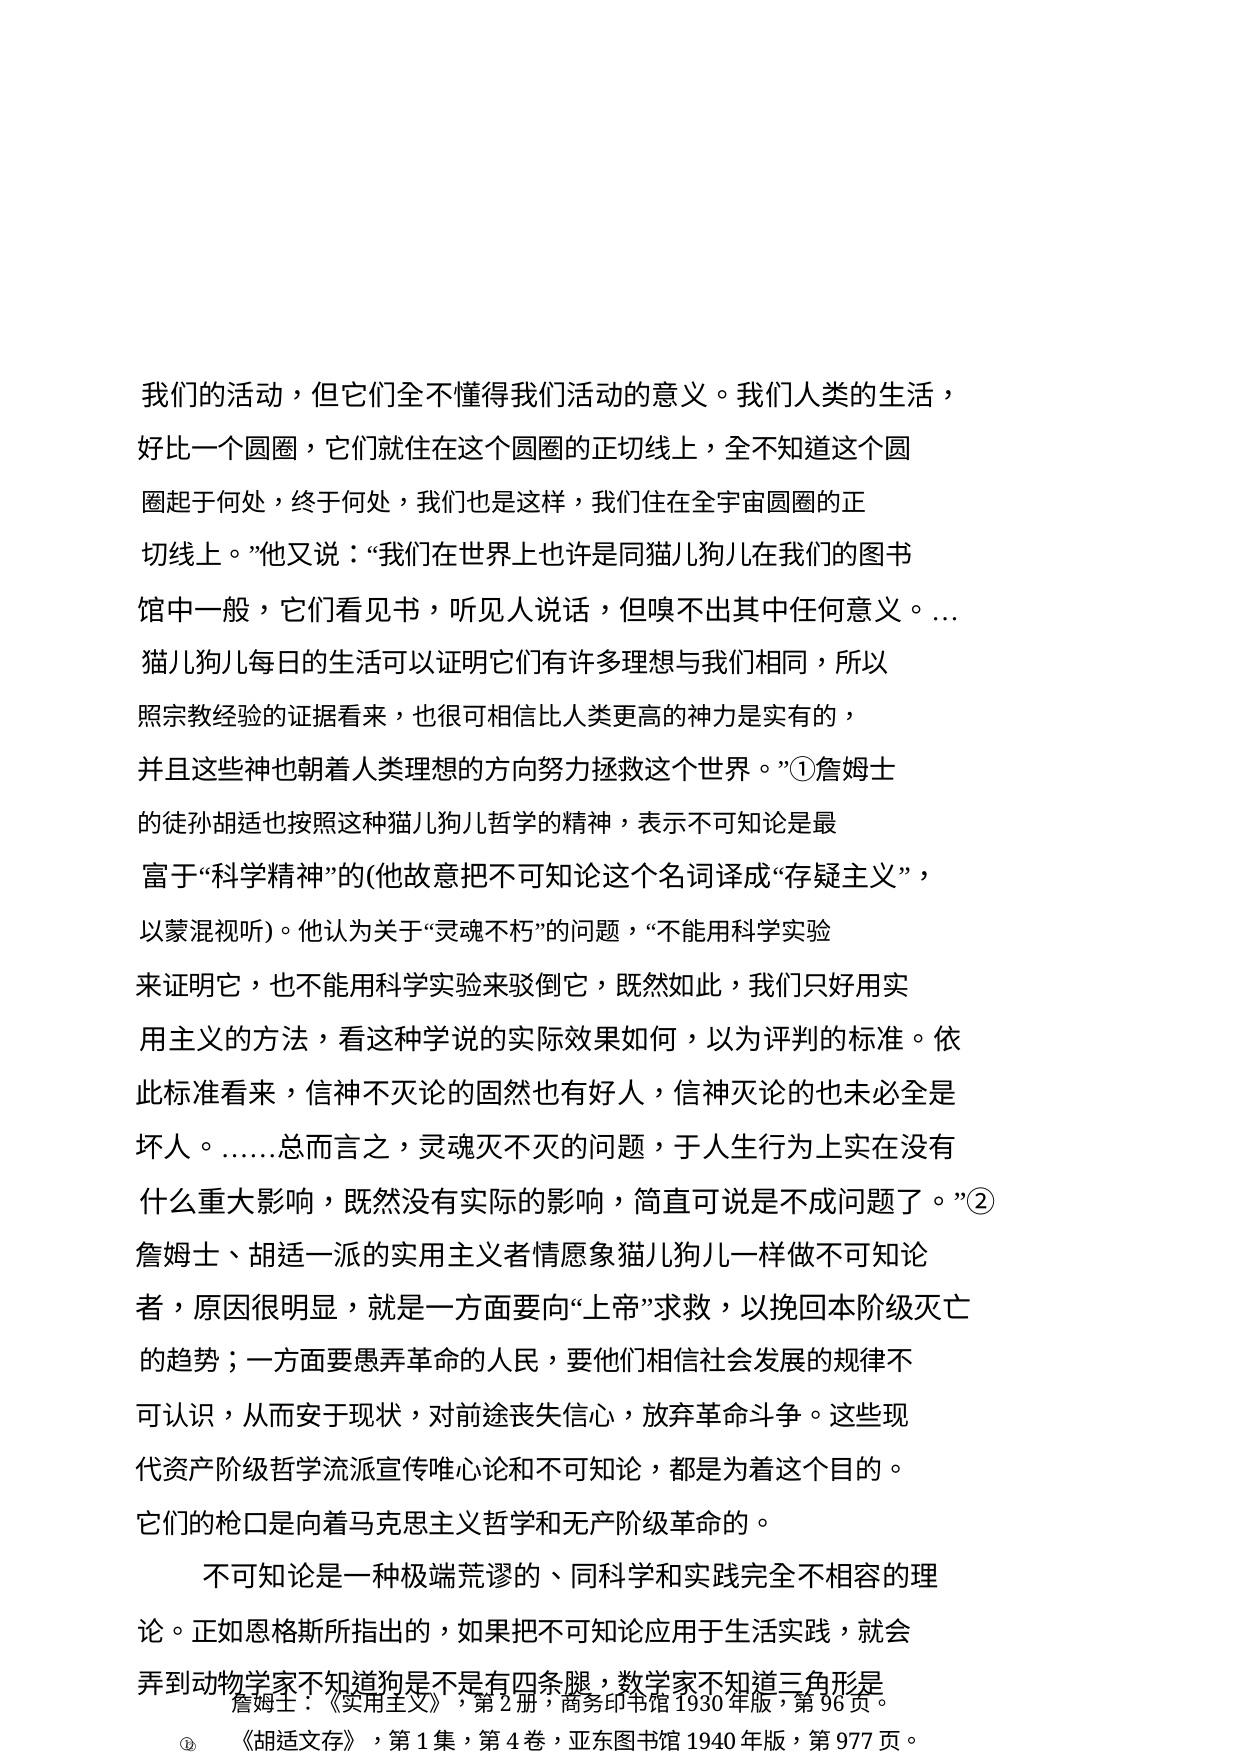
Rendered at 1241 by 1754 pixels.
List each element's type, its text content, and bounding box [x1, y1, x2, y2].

text 代资产阶级哲学流派宣传唯心论和不可知论，都是为着这个目的。 [135, 1458, 1142, 1484]
text 詹姆士：《实用主义》，第2册，商务印书馆1930年版，第96页。 [231, 1694, 967, 1716]
text 者，原因很明显，就是一方面要向“上帝”求救，以挽回本阶级灭亡 [135, 1295, 1142, 1324]
text 用主义的方法，看这种学说的实际效果如何，以为评判的标准。依 [139, 1027, 1142, 1055]
text 来证明它，也不能用科学实验来驳倒它，既然如此，我们只好用实 [135, 974, 1142, 1001]
text 《胡适文存》，第1集，第4卷，亚东图书馆1940年版，第977页。 [231, 1731, 967, 1754]
text 照宗教经验的证据看来，也很可相信比人类更高的神力是实有的， [137, 706, 1087, 731]
text 弄到动物学家不知道狗是不是有四条腿，数学家不知道三角形是 [844, 1672, 1059, 1699]
text 它们的枪口是向着马克思主义哲学和无产阶级革命的。 [135, 1512, 1142, 1539]
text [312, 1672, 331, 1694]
text ② [185, 1739, 222, 1754]
text 猫儿狗儿每日的生活可以证明它们有许多理想与我们相同，所以 [142, 652, 1087, 678]
text 并且这些神也朝着人类理想的方向努力拯救这个世界。”①詹姆士 [137, 758, 1087, 784]
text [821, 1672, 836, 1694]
text 好比一个圆圈，它们就住在这个圆圈的正切线上，全不知道这个圆 [137, 437, 1087, 464]
text 切线上。”他又说：“我们在世界上也许是同猫儿狗儿在我们的图书 [142, 543, 1087, 570]
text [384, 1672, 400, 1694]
text 詹姆士、胡适一派的实用主义者情愿象猫儿狗儿一样做不可知论 [135, 1243, 1142, 1272]
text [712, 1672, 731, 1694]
text 此标准看来，信神不灭论的固然也有好人，信神灭论的也未必全是 [135, 1081, 1142, 1109]
text 的趋势；一方面要愚弄革命的人民，要他们相信社会发展的规律不 [139, 1349, 1142, 1376]
text 富于“科学精神”的(他故意把不可知论这个名词译成“存疑主义”， [142, 864, 1142, 892]
text 不可知论是一种极端荒谬的、同科学和实践完全不相容的理 [202, 1564, 1059, 1592]
text 圈起于何处，终于何处，我们也是这样，我们住在全宇宙圆圈的正 [142, 491, 1087, 516]
text 的徒孙胡适也按照这种猫儿狗儿哲学的精神，表示不可知论是最 [137, 812, 1087, 837]
text 馆中一般，它们看见书，听见人说话，但嗅不出其中任何意义。… [137, 597, 1087, 626]
text 以蒙混视听)。他认为关于“灵魂不朽”的问题，“不能用科学实验 [139, 920, 1142, 945]
text 论。正如恩格斯所指出的，如果把不可知论应用于生活实践，就会 [137, 1620, 1059, 1647]
text ① [179, 1734, 229, 1754]
text 什么重大影响，既然没有实际的影响，简直可说是不成问题了。”② [139, 1189, 1142, 1218]
text 可认识，从而安于现状，对前途丧失信心，放弃革命斗争。这些现 [135, 1404, 1142, 1430]
text 坏人。……总而言之，灵魂灭不灭的问题，于人生行为上实在没有 [135, 1135, 1142, 1163]
text 我们的活动，但它们全不懂得我们活动的意义。我们人类的生活， [142, 383, 1087, 411]
